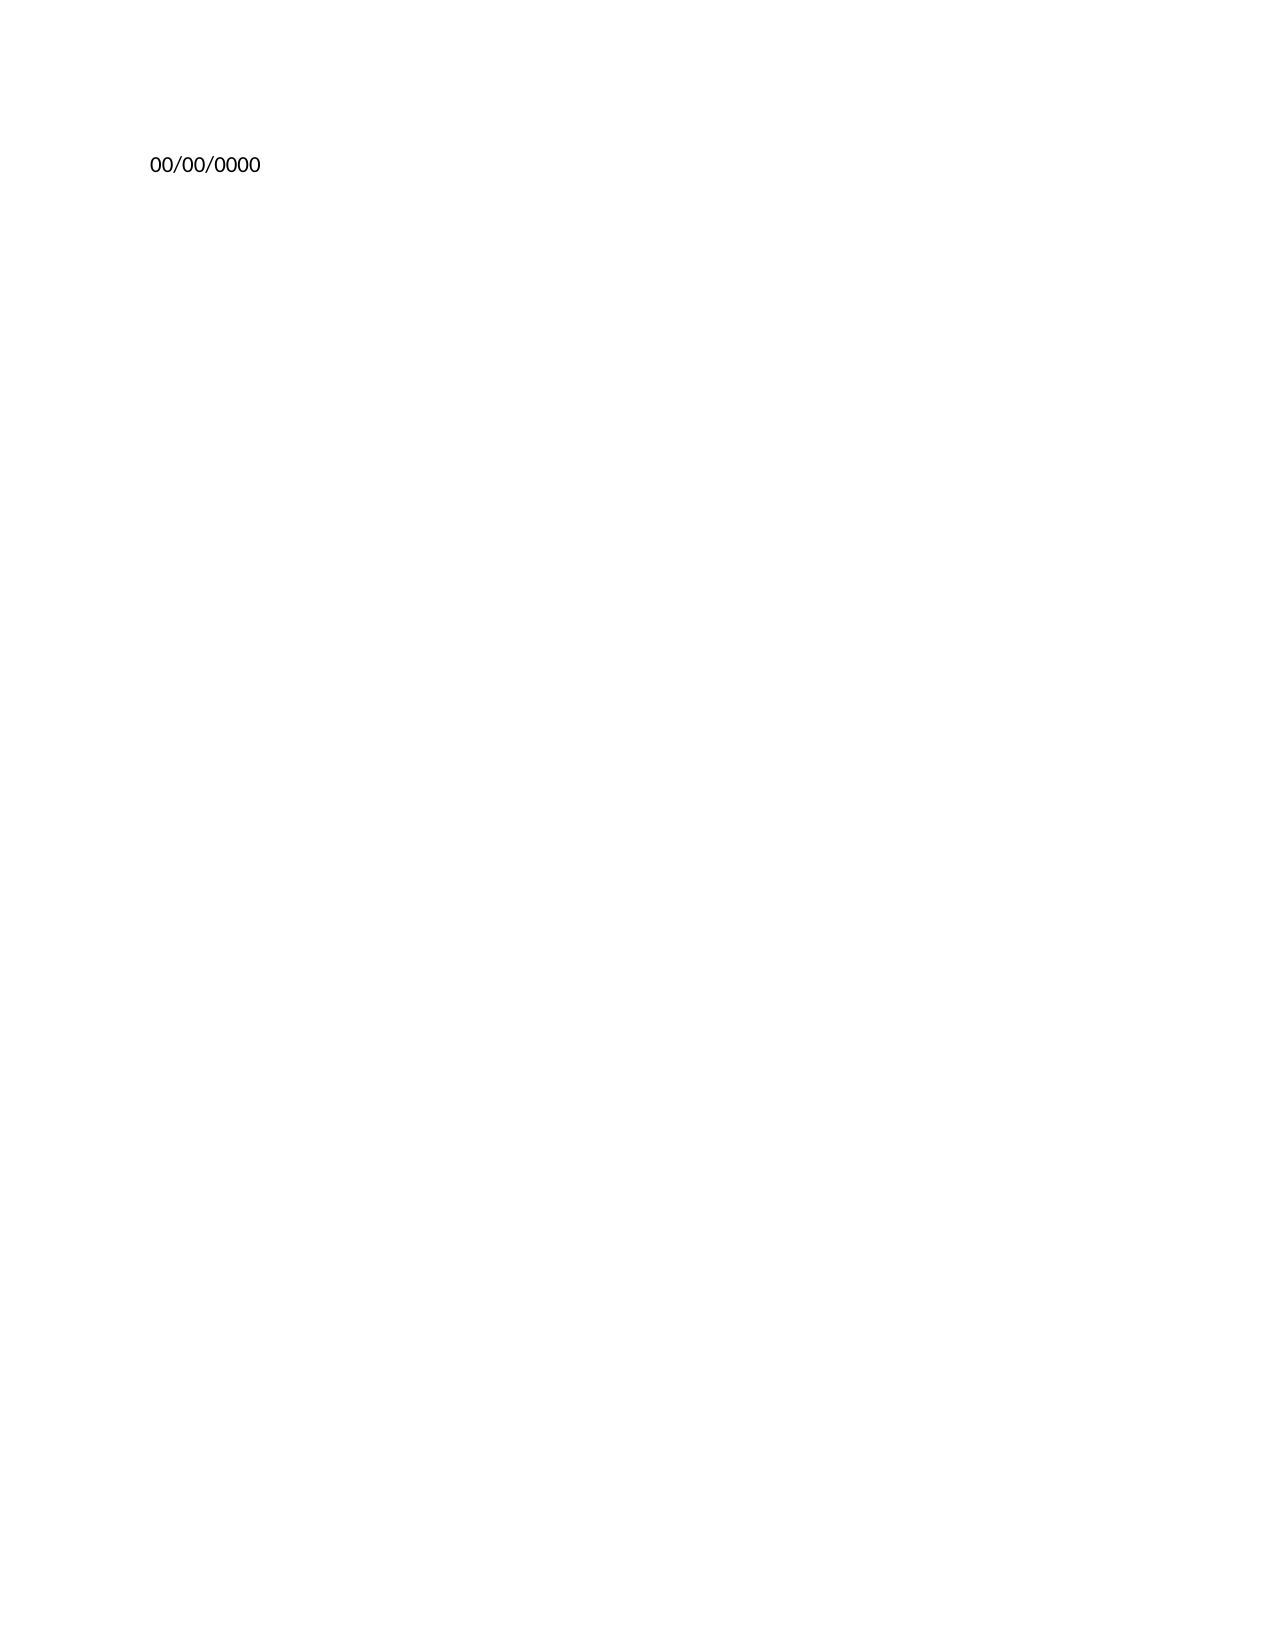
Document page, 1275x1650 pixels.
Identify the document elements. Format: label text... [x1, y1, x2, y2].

text 00/00/0000 [150, 150, 1125, 178]
